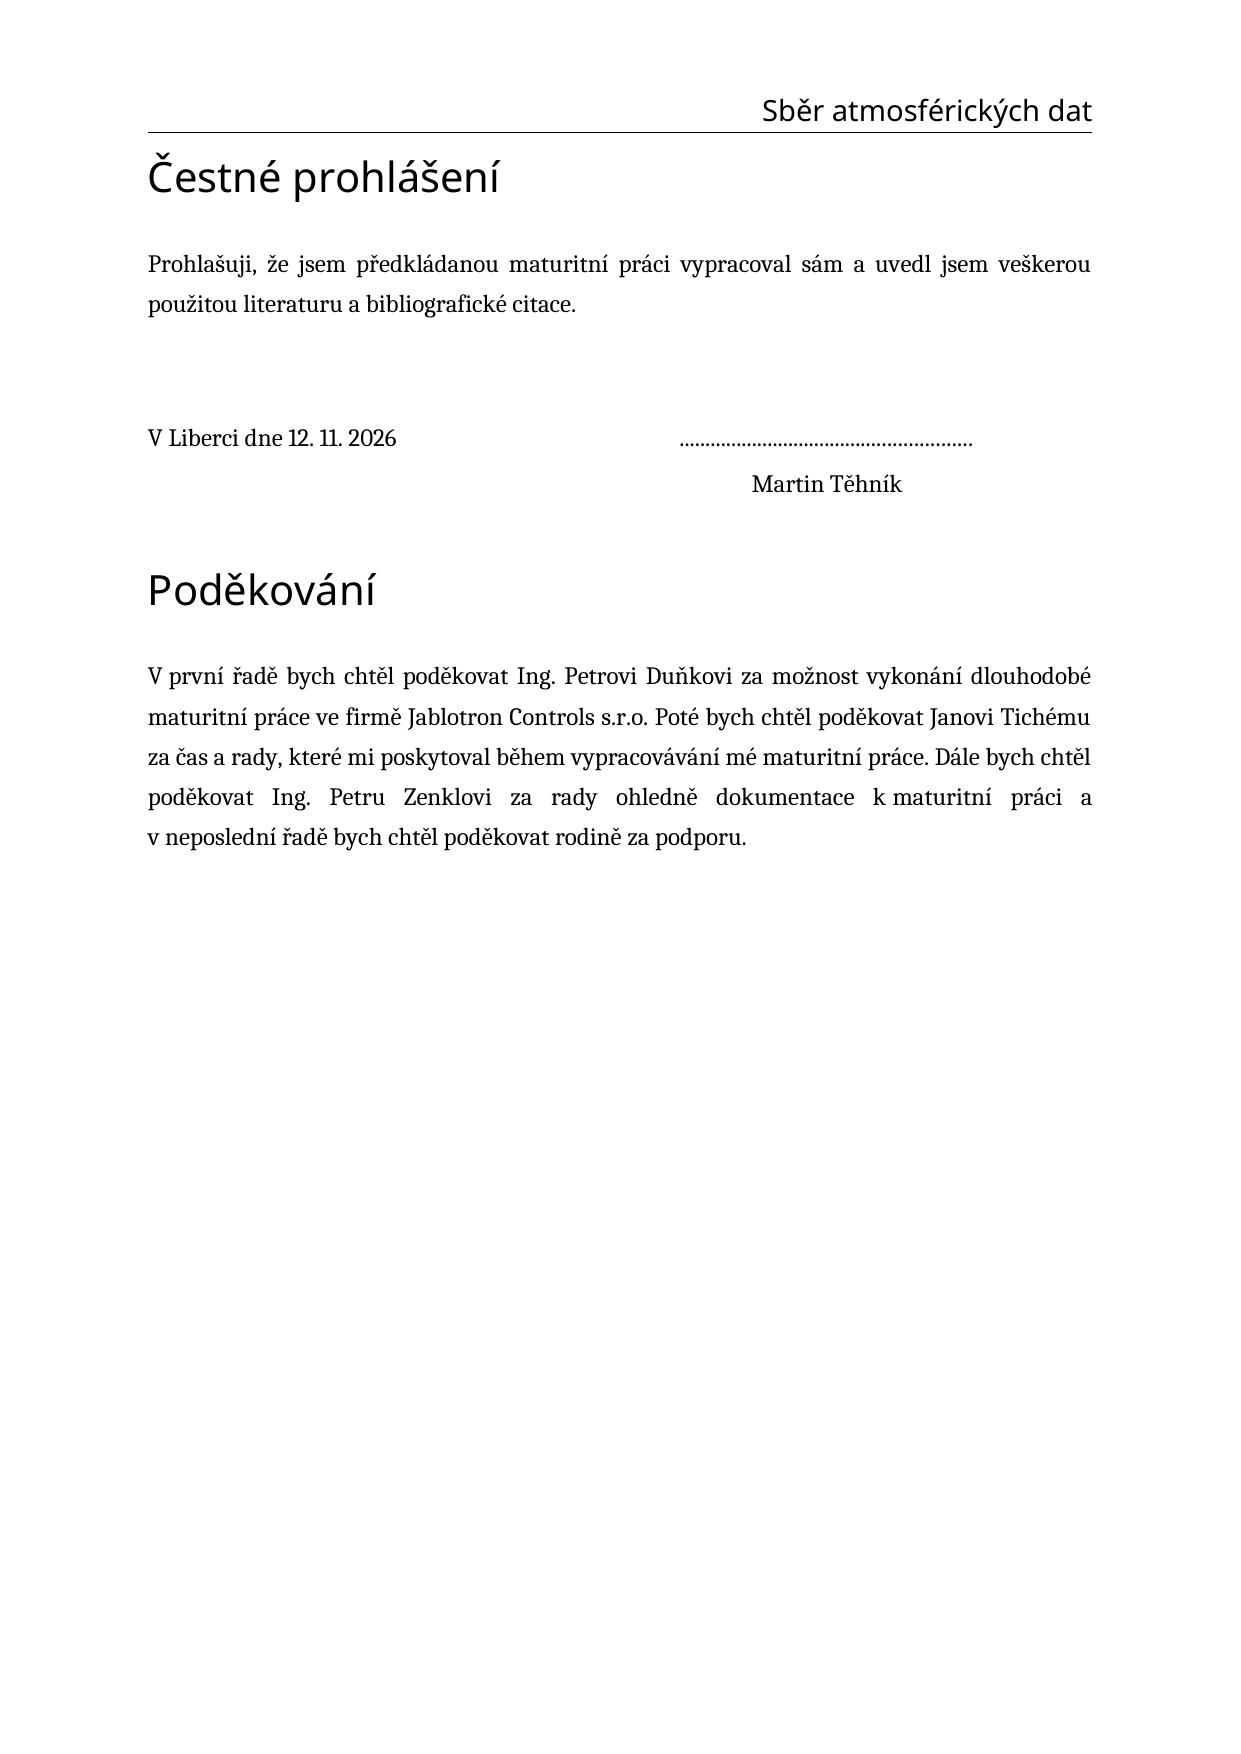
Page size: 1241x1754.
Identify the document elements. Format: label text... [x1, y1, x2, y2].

text V Liberci dne [148, 424, 1092, 453]
text V první řadě bych chtěl poděkovat Ing. Petrovi Duňkovi za možnost vykonání dlouhodobé maturitní práce ve firmě Jablotron Controls s.r.o. Poté bych chtěl poděkovat Janovi Tichému za čas a rady, které mi poskytoval během vypracovávání mé maturitní práce. Dále bych chtěl poděkovat Ing. Petru Zenklovi za rady ohledně dokumentace k maturitní práci a v neposlední řadě bych chtěl poděkovat rodině za podporu. [148, 662, 1092, 852]
text Prohlašuji, že jsem předkládanou maturitní práci vypracoval sám a uvedl jsem veškerou použitou literaturu a bibliografické citace. [148, 249, 1092, 318]
text Čestné prohlášení [148, 148, 1092, 204]
text Poděkování [148, 561, 1092, 617]
